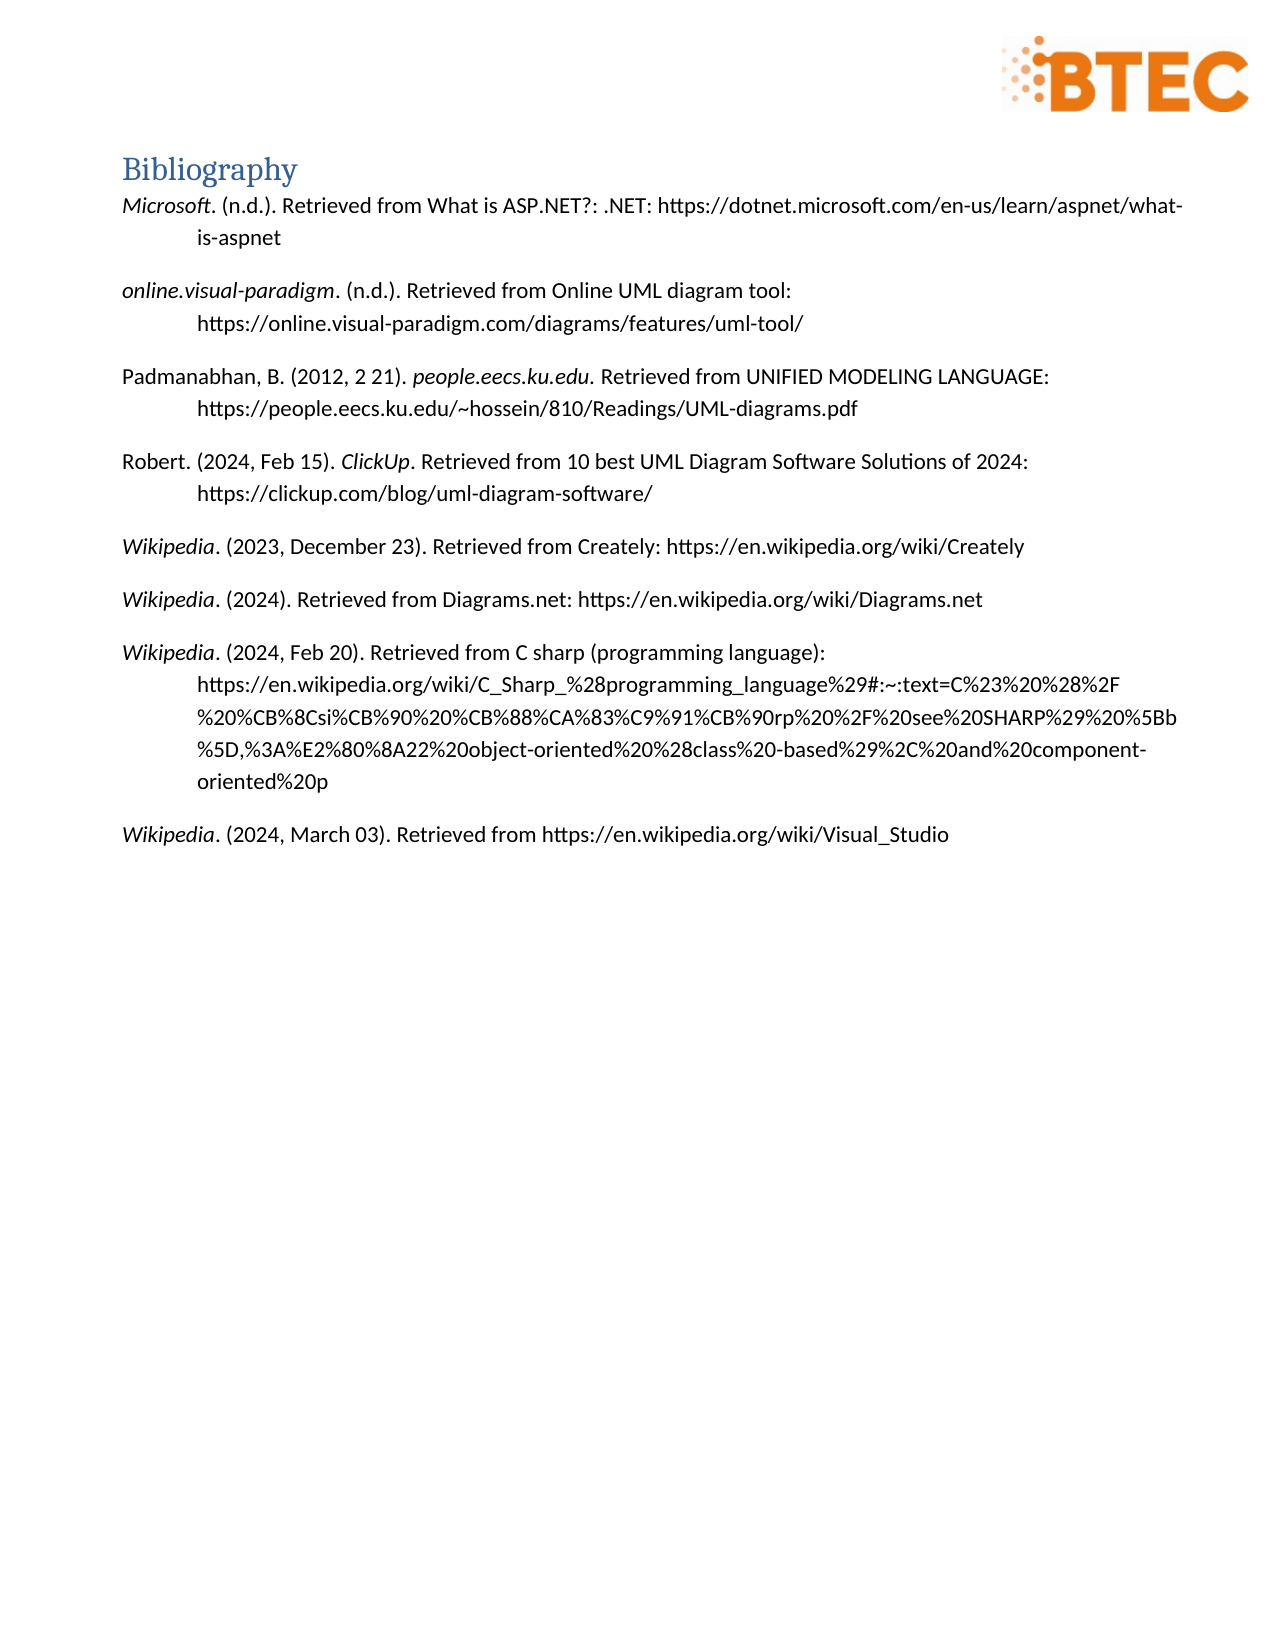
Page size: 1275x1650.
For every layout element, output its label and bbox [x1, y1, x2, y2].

picture [1001, 36, 1249, 112]
